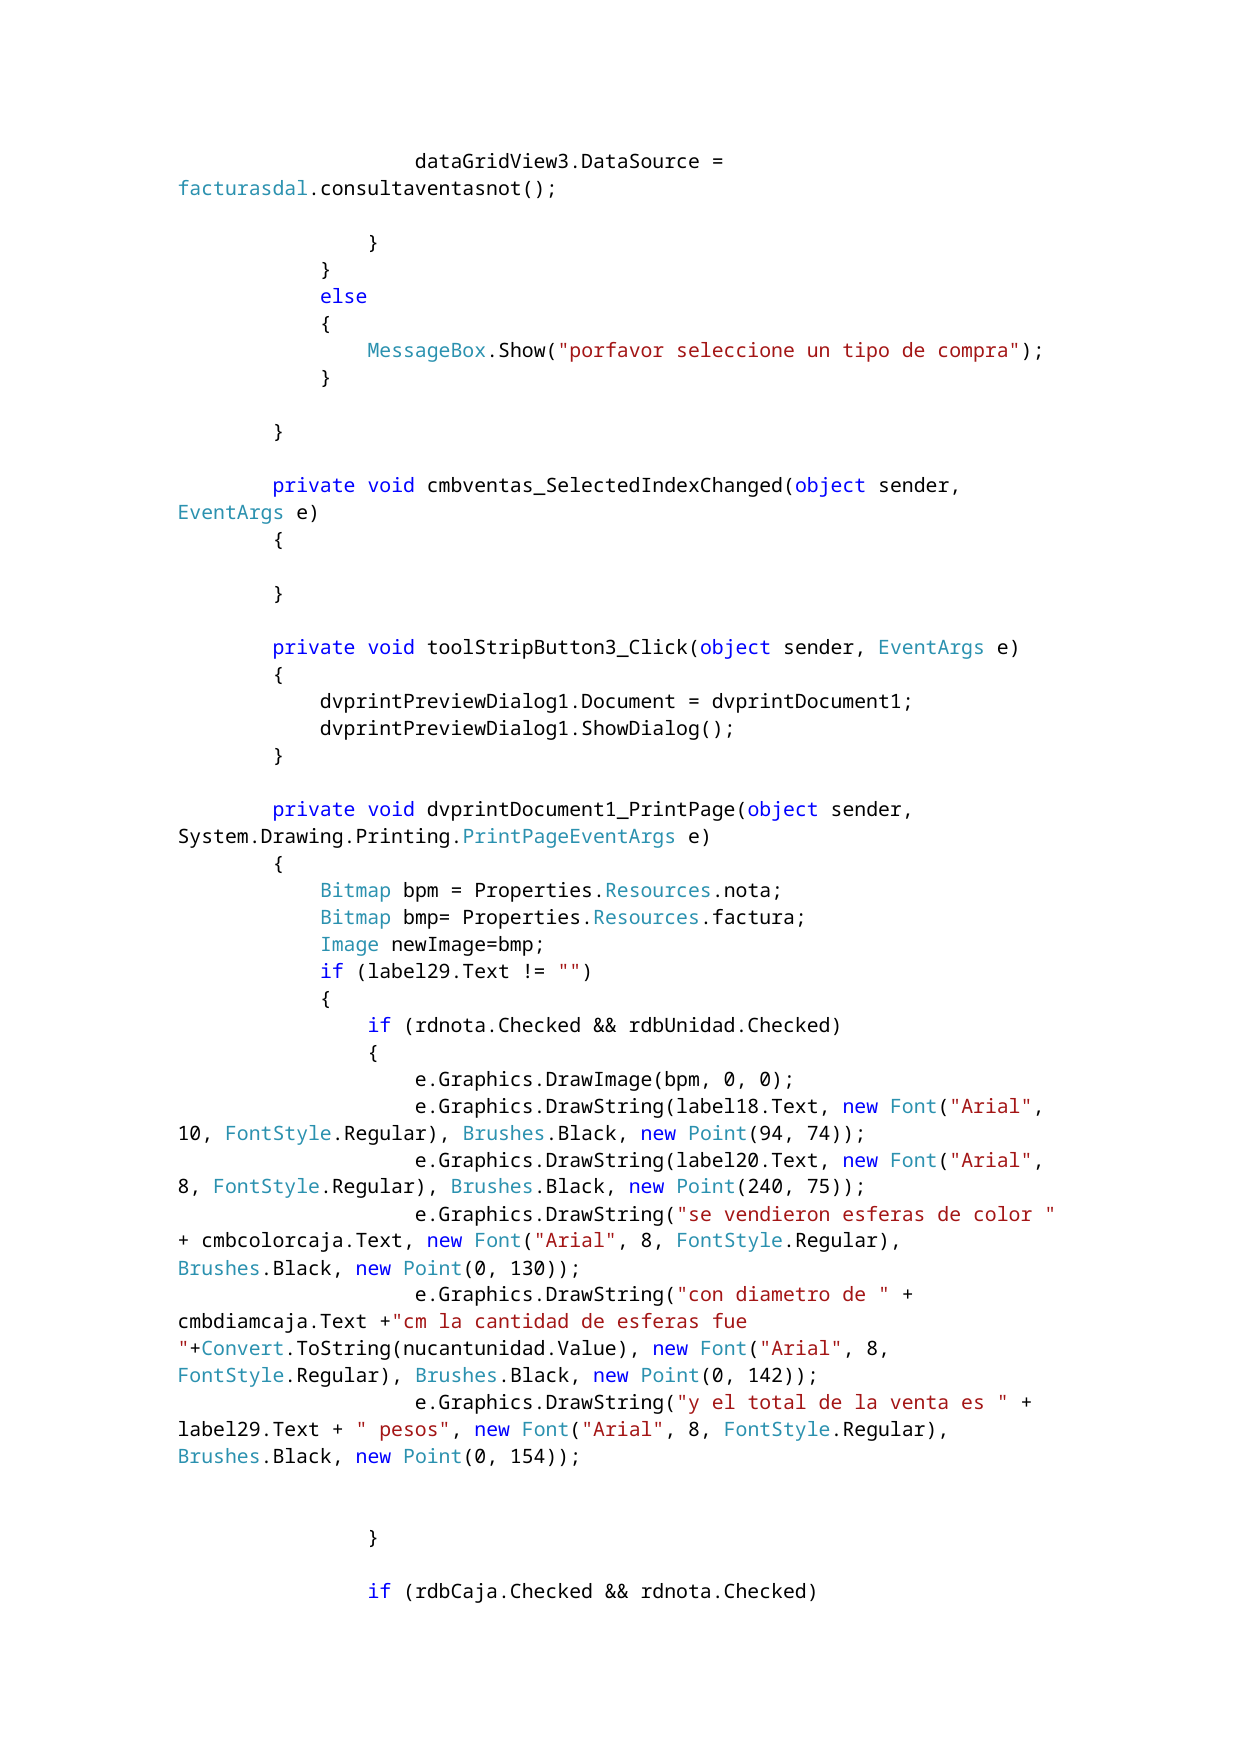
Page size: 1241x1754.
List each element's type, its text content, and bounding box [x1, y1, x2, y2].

text MessageBox.Show("porfavor seleccione un tipo de compra"); [177, 336, 1063, 363]
text } [177, 1523, 1063, 1551]
text { [177, 984, 1063, 1011]
text } [177, 256, 1063, 282]
text Bitmap bpm = Properties.Resources.nota; [177, 876, 1063, 903]
text e.Graphics.DrawString("con diametro de " + cmbdiamcaja.Text +"cm la cantidad de esferas fue "+Convert.ToString(nucantunidad.Value), new Font("Arial", 8, FontStyle.Regular), Brushes.Black, new Point(0, 142)); [177, 1281, 1063, 1389]
text dvprintPreviewDialog1.Document = dvprintDocument1; [177, 687, 1063, 714]
text if (rdbCaja.Checked && rdnota.Checked) [177, 1577, 1063, 1604]
text dvprintPreviewDialog1.ShowDialog(); [177, 714, 1063, 741]
text else [177, 282, 1063, 309]
text dataGridView3.DataSource = facturasdal.consultaventasnot(); [177, 148, 1063, 202]
text e.Graphics.DrawString(label20.Text, new Font("Arial", 8, FontStyle.Regular), Brushes.Black, new Point(240, 75)); [177, 1146, 1063, 1200]
text Bitmap bmp= Properties.Resources.factura; [177, 903, 1063, 930]
text { [177, 525, 1063, 552]
text { [177, 660, 1063, 687]
text Image newImage=bmp; [177, 930, 1063, 957]
text e.Graphics.DrawImage(bpm, 0, 0); [177, 1065, 1063, 1092]
text if (rdnota.Checked && rdbUnidad.Checked) [177, 1011, 1063, 1038]
text } [177, 228, 1063, 256]
text if (label29.Text != "") [177, 957, 1063, 984]
text { [177, 849, 1063, 876]
text } [177, 579, 1063, 606]
text } [177, 741, 1063, 768]
text { [177, 309, 1063, 336]
text } [177, 417, 1063, 444]
text e.Graphics.DrawString(label18.Text, new Font("Arial", 10, FontStyle.Regular), Brushes.Black, new Point(94, 74)); [177, 1092, 1063, 1146]
text e.Graphics.DrawString("se vendieron esferas de color " + cmbcolorcaja.Text, new Font("Arial", 8, FontStyle.Regular), Brushes.Black, new Point(0, 130)); [177, 1200, 1063, 1281]
text private void cmbventas_SelectedIndexChanged(object sender, EventArgs e) [177, 471, 1063, 525]
text private void dvprintDocument1_PrintPage(object sender, System.Drawing.Printing.PrintPageEventArgs e) [177, 795, 1063, 849]
text private void toolStripButton3_Click(object sender, EventArgs e) [177, 633, 1063, 660]
text { [177, 1038, 1063, 1065]
text } [177, 363, 1063, 390]
